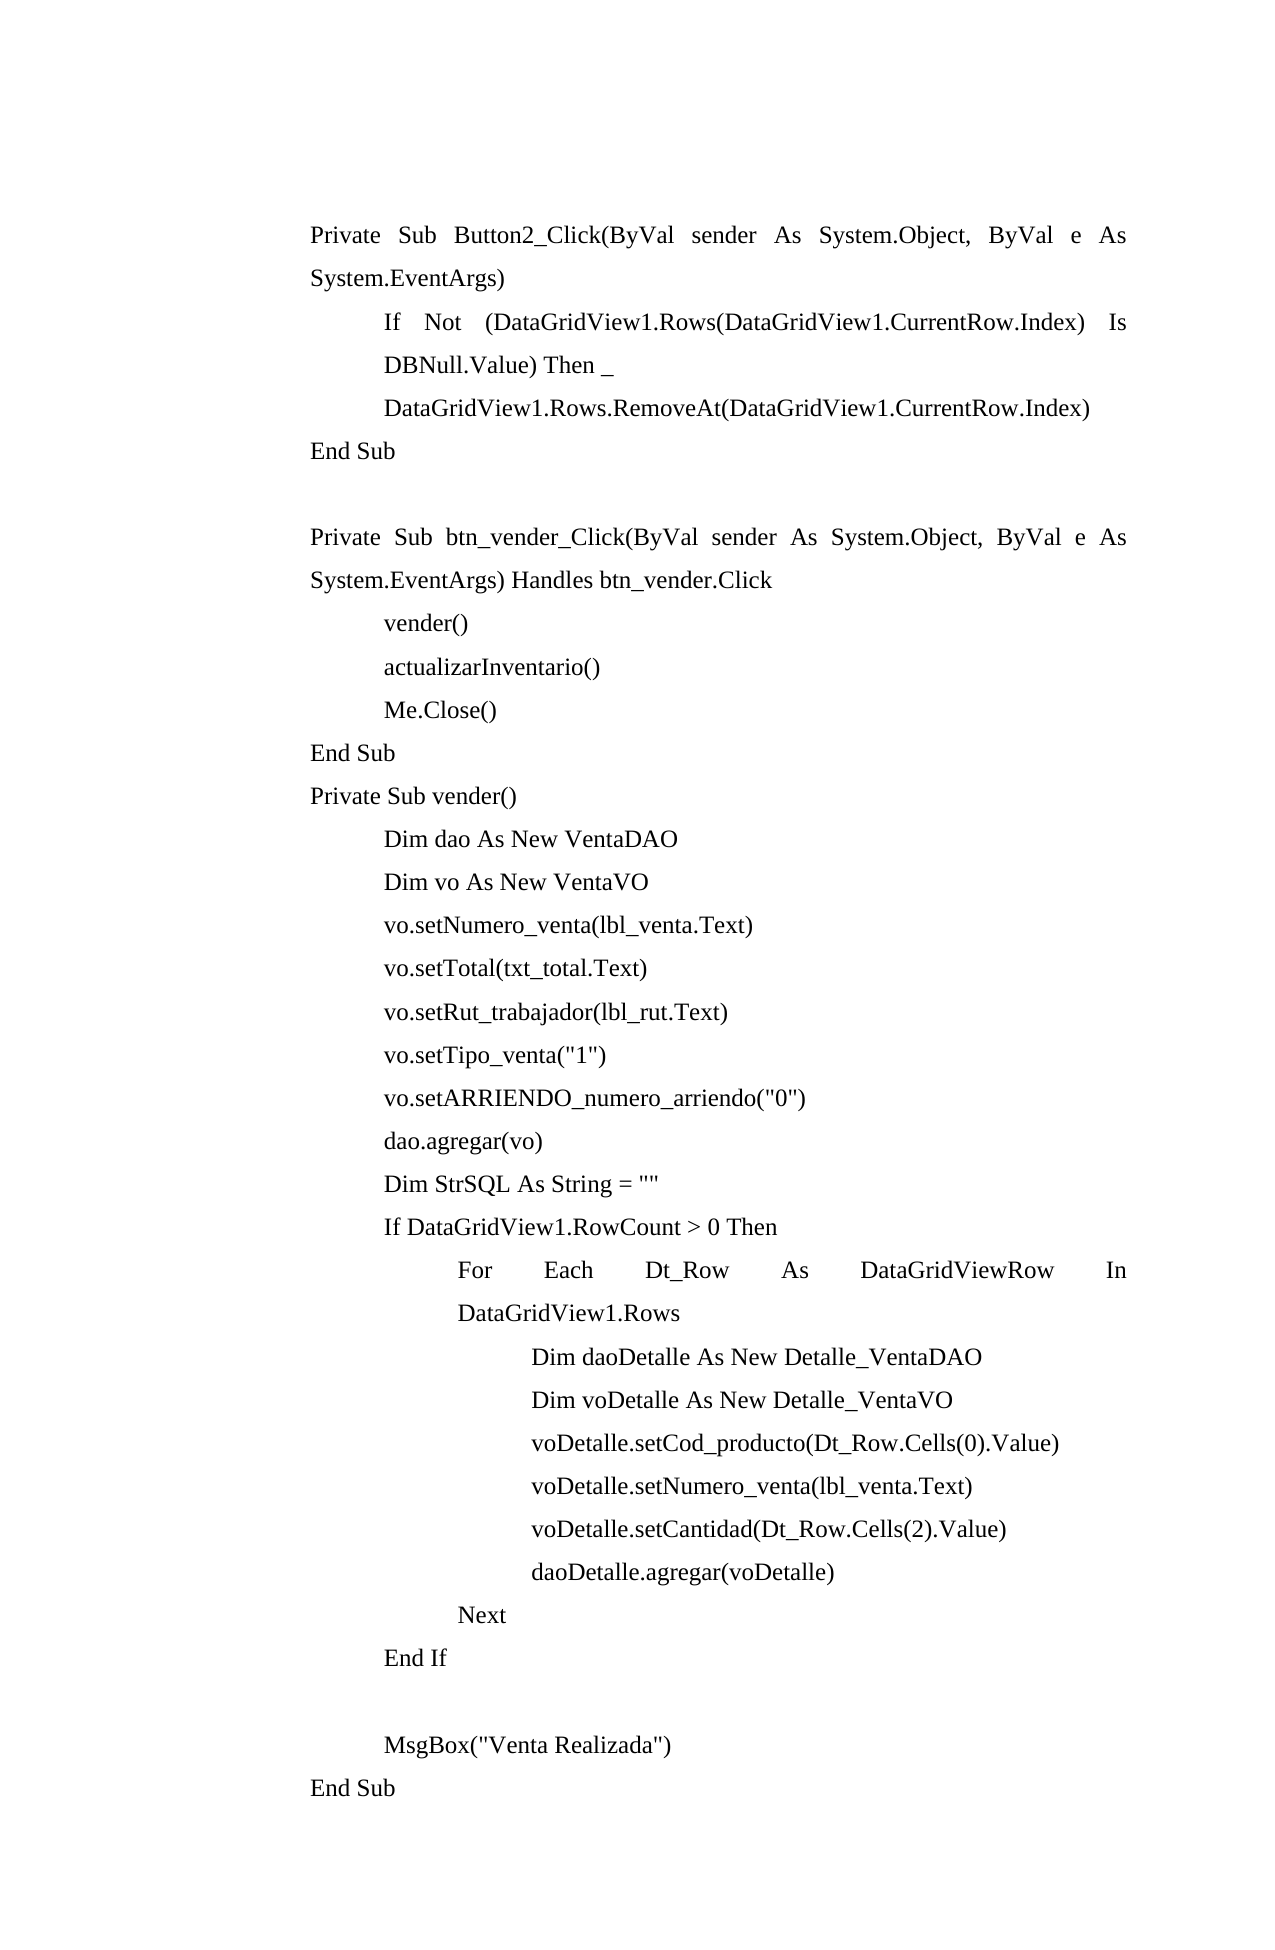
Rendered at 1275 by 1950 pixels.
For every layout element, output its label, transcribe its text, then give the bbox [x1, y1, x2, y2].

text End If [384, 1643, 1127, 1672]
text Private Sub vender() [310, 781, 1127, 810]
text dao.agregar(vo) [384, 1126, 1127, 1155]
text If DataGridView1.RowCount > 0 Then [384, 1212, 1127, 1241]
text Dim StrSQL As String = "" [384, 1169, 1127, 1198]
text vo.setRut_trabajador(lbl_rut.Text) [384, 997, 1127, 1025]
text Next [457, 1600, 1127, 1629]
text If Not (DataGridView1.Rows(DataGridView1.CurrentRow.Index) Is DBNull.Value) Then _ [384, 307, 1127, 378]
text Private Sub Button2_Click(ByVal sender As System.Object, ByVal e As System.EventArgs) [310, 220, 1127, 292]
text vo.setTipo_venta("1") [384, 1040, 1127, 1068]
text Me.Close() [384, 695, 1127, 723]
text DataGridView1.Rows.RemoveAt(DataGridView1.CurrentRow.Index) [384, 393, 1127, 422]
text Dim vo As New VentaVO [384, 867, 1127, 896]
text voDetalle.setCantidad(Dt_Row.Cells(2).Value) [531, 1514, 1127, 1543]
text MsgBox("Venta Realizada") [384, 1730, 1127, 1758]
text Private Sub btn_vender_Click(ByVal sender As System.Object, ByVal e As System.EventArgs) Handles btn_vender.Click [310, 522, 1127, 594]
text voDetalle.setCod_producto(Dt_Row.Cells(0).Value) [531, 1428, 1127, 1457]
text vo.setARRIENDO_numero_arriendo("0") [384, 1083, 1127, 1112]
text vo.setNumero_venta(lbl_venta.Text) [384, 910, 1127, 939]
text vo.setTotal(txt_total.Text) [384, 953, 1127, 982]
text daoDetalle.agregar(voDetalle) [531, 1557, 1127, 1586]
text vender() [384, 608, 1127, 637]
text Dim voDetalle As New Detalle_VentaVO [531, 1385, 1127, 1413]
text actualizarInventario() [384, 652, 1127, 680]
text Dim daoDetalle As New Detalle_VentaDAO [531, 1342, 1127, 1370]
text Dim dao As New VentaDAO [384, 824, 1127, 853]
text voDetalle.setNumero_venta(lbl_venta.Text) [531, 1471, 1127, 1500]
text End Sub [310, 436, 1127, 465]
text For Each Dt_Row As DataGridViewRow In DataGridView1.Rows [457, 1255, 1127, 1327]
text End Sub [310, 1773, 1127, 1802]
text End Sub [310, 738, 1127, 767]
